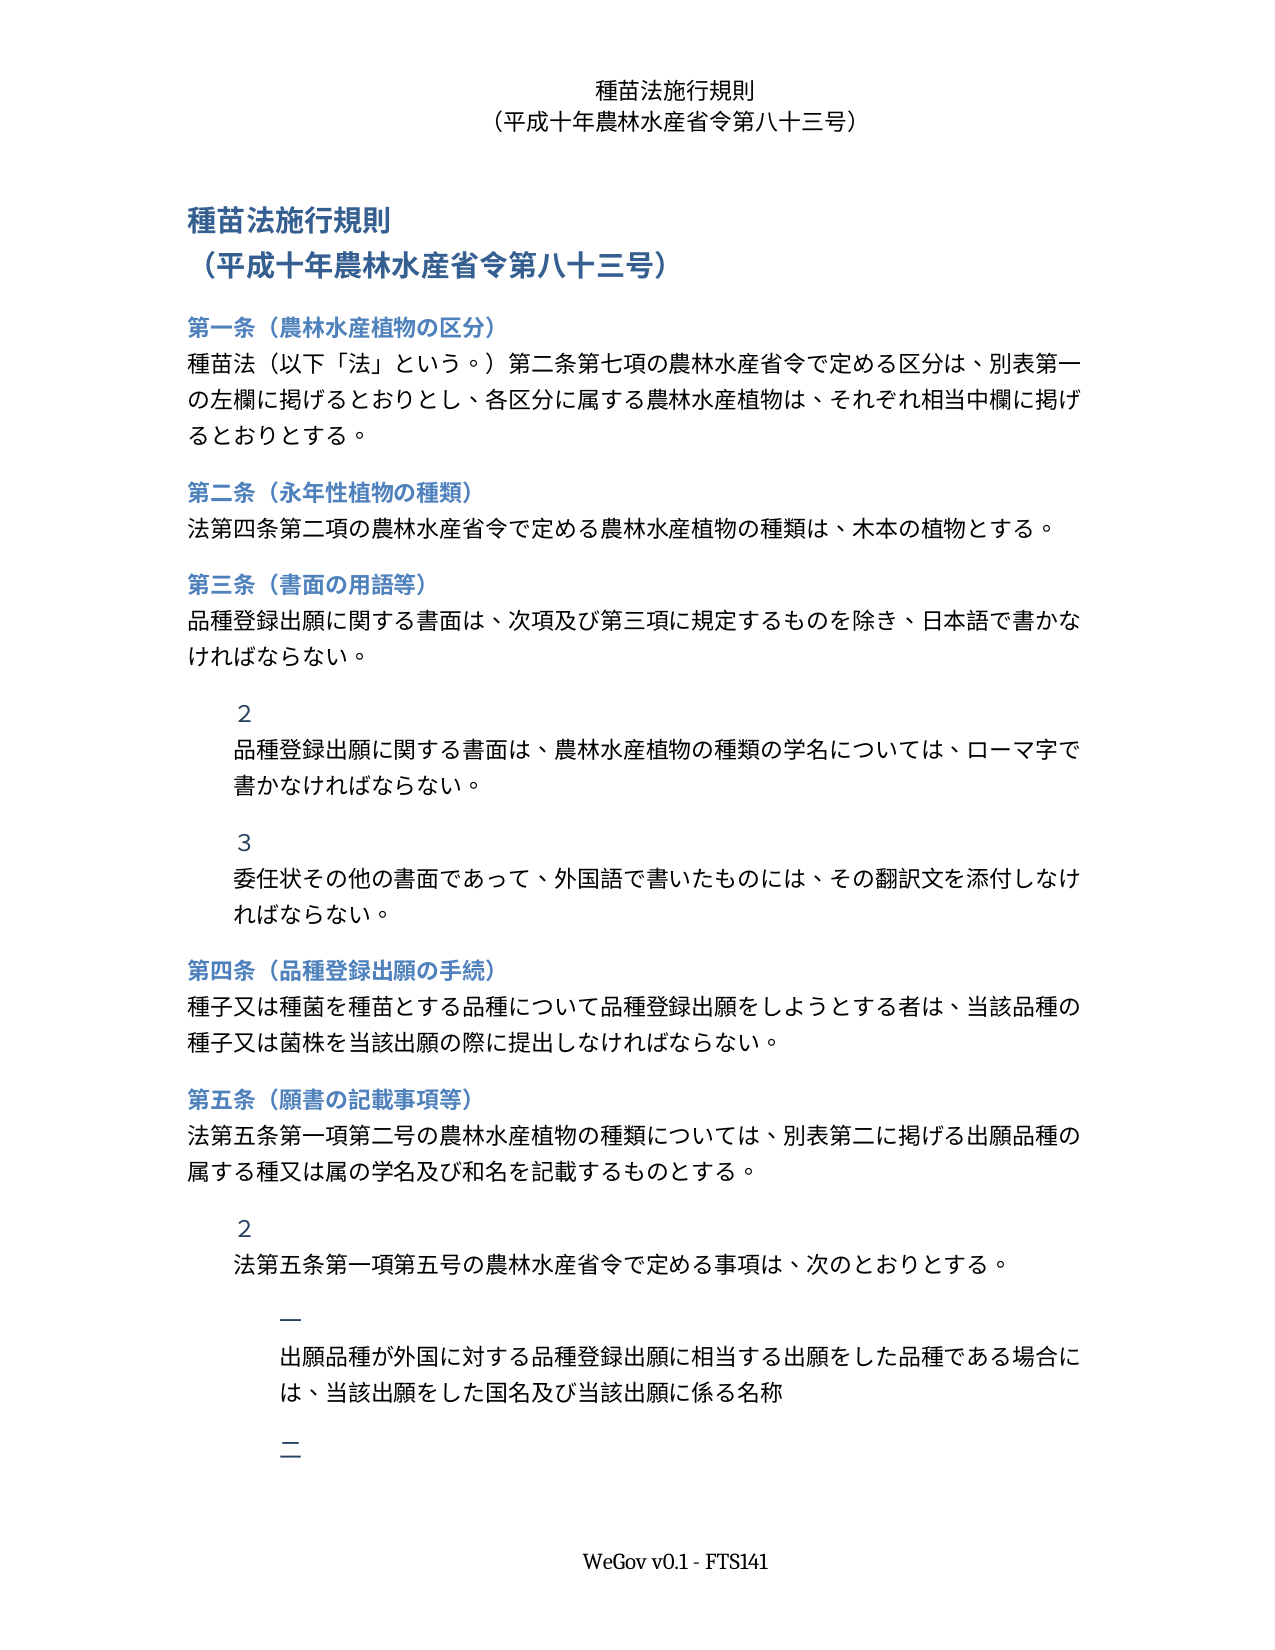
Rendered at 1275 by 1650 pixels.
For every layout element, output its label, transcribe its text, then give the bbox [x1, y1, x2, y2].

text 法第五条第一項第二号の農林水産植物の種類については、別表第二に掲げる出願品種の属する種又は属の学名及び和名を記載するものとする。 [187, 1120, 1087, 1187]
text 法第五条第一項第五号の農林水産省令で定める事項は、次のとおりとする。 [233, 1248, 1087, 1280]
subtitle 第三条（書面の用語等） [187, 569, 1087, 601]
subtitle 二 [279, 1434, 1087, 1465]
text 種子又は種菌を種苗とする品種について品種登録出願をしようとする者は、当該品種の種子又は菌株を当該出願の際に提出しなければならない。 [187, 991, 1087, 1058]
subtitle 一 [279, 1305, 1087, 1337]
subtitle ２ [233, 698, 1087, 729]
subtitle ２ [233, 1213, 1087, 1244]
text 委任状その他の書面であって、外国語で書いたものには、その翻訳文を添付しなければならない。 [233, 863, 1087, 930]
text 品種登録出願に関する書面は、農林水産植物の種類の学名については、ローマ字で書かなければならない。 [233, 734, 1087, 801]
text 出願品種が外国に対する品種登録出願に相当する出願をした品種である場合には、当該出願をした国名及び当該出願に係る名称 [279, 1341, 1087, 1408]
subtitle 種苗法施行規則 （平成十年農林水産省令第八十三号） [187, 200, 1087, 285]
subtitle 第五条（願書の記載事項等） [187, 1084, 1087, 1115]
subtitle 第二条（永年性植物の種類） [187, 477, 1087, 508]
text 種苗法（以下「法」という。）第二条第七項の農林水産省令で定める区分は、別表第一の左欄に掲げるとおりとし、各区分に属する農林水産植物は、それぞれ相当中欄に掲げるとおりとする。 [187, 348, 1087, 451]
text 品種登録出願に関する書面は、次項及び第三項に規定するものを除き、日本語で書かなければならない。 [187, 605, 1087, 672]
subtitle 第四条（品種登録出願の手続） [187, 955, 1087, 987]
text 法第四条第二項の農林水産省令で定める農林水産植物の種類は、木本の植物とする。 [187, 513, 1087, 544]
subtitle ３ [233, 827, 1087, 858]
subtitle 第一条（農林水産植物の区分） [187, 312, 1087, 343]
